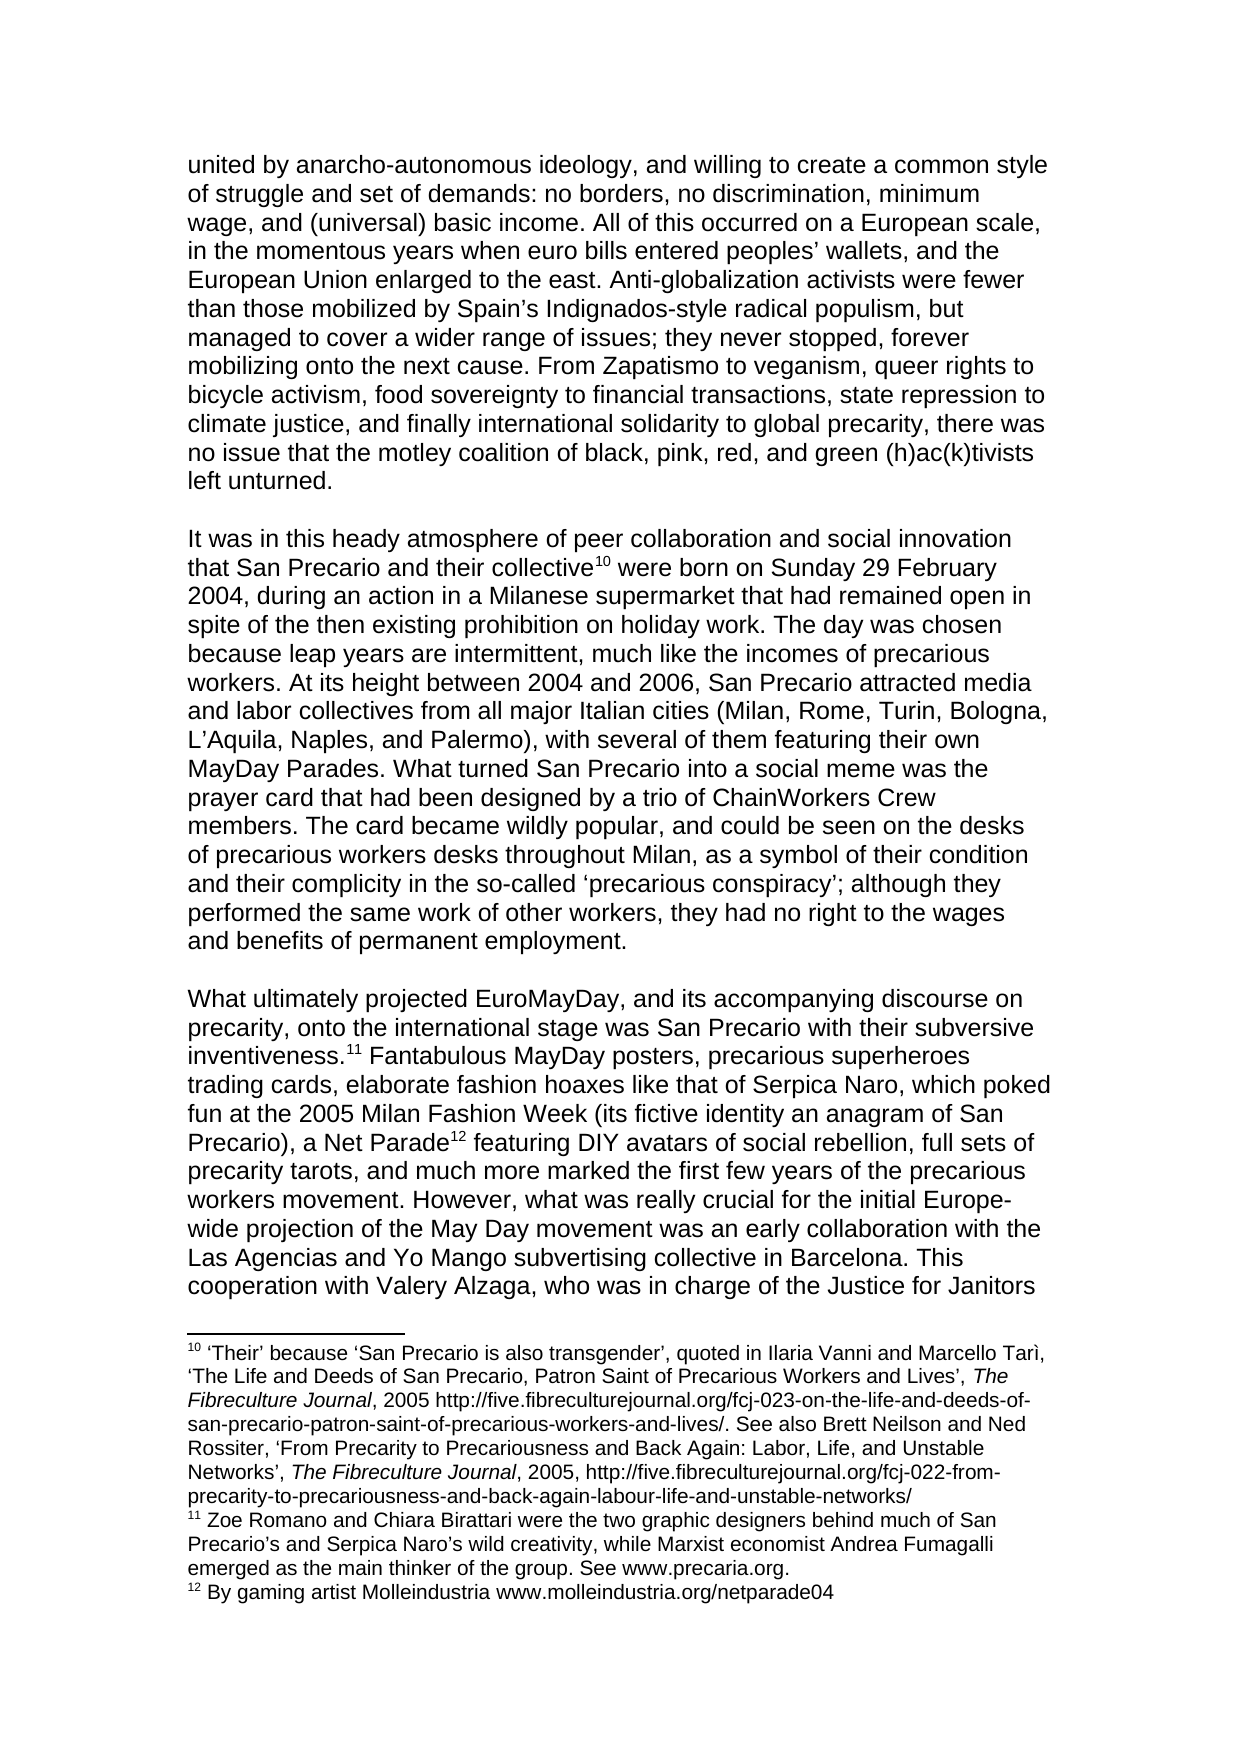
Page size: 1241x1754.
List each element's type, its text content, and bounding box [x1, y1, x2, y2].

text It was in this heady atmosphere of peer collaboration and social innovation that San Precario and their collective were born on Sunday 29 February 2004, during an action in a Milanese supermarket that had remained open in spite of the then existing prohibition on holiday work. The day was chosen because leap years are intermittent, much like the incomes of precarious workers. At its height between 2004 and 2006, San Precario attracted media and labor collectives from all major Italian cities (Milan, Rome, Turin, Bologna, L’Aquila, Naples, and Palermo), with several of them featuring their own MayDay Parades. What turned San Precario into a social meme was the prayer card that had been designed by a trio of ChainWorkers Crew members. The card became wildly popular, and could be seen on the desks of precarious workers desks throughout Milan, as a symbol of their condition and their complicity in the so-called ‘precarious conspiracy’; although they performed the same work of other workers, they had no right to the wages and benefits of permanent employment. [187, 524, 1053, 955]
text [187, 984, 1053, 1300]
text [187, 150, 1053, 495]
